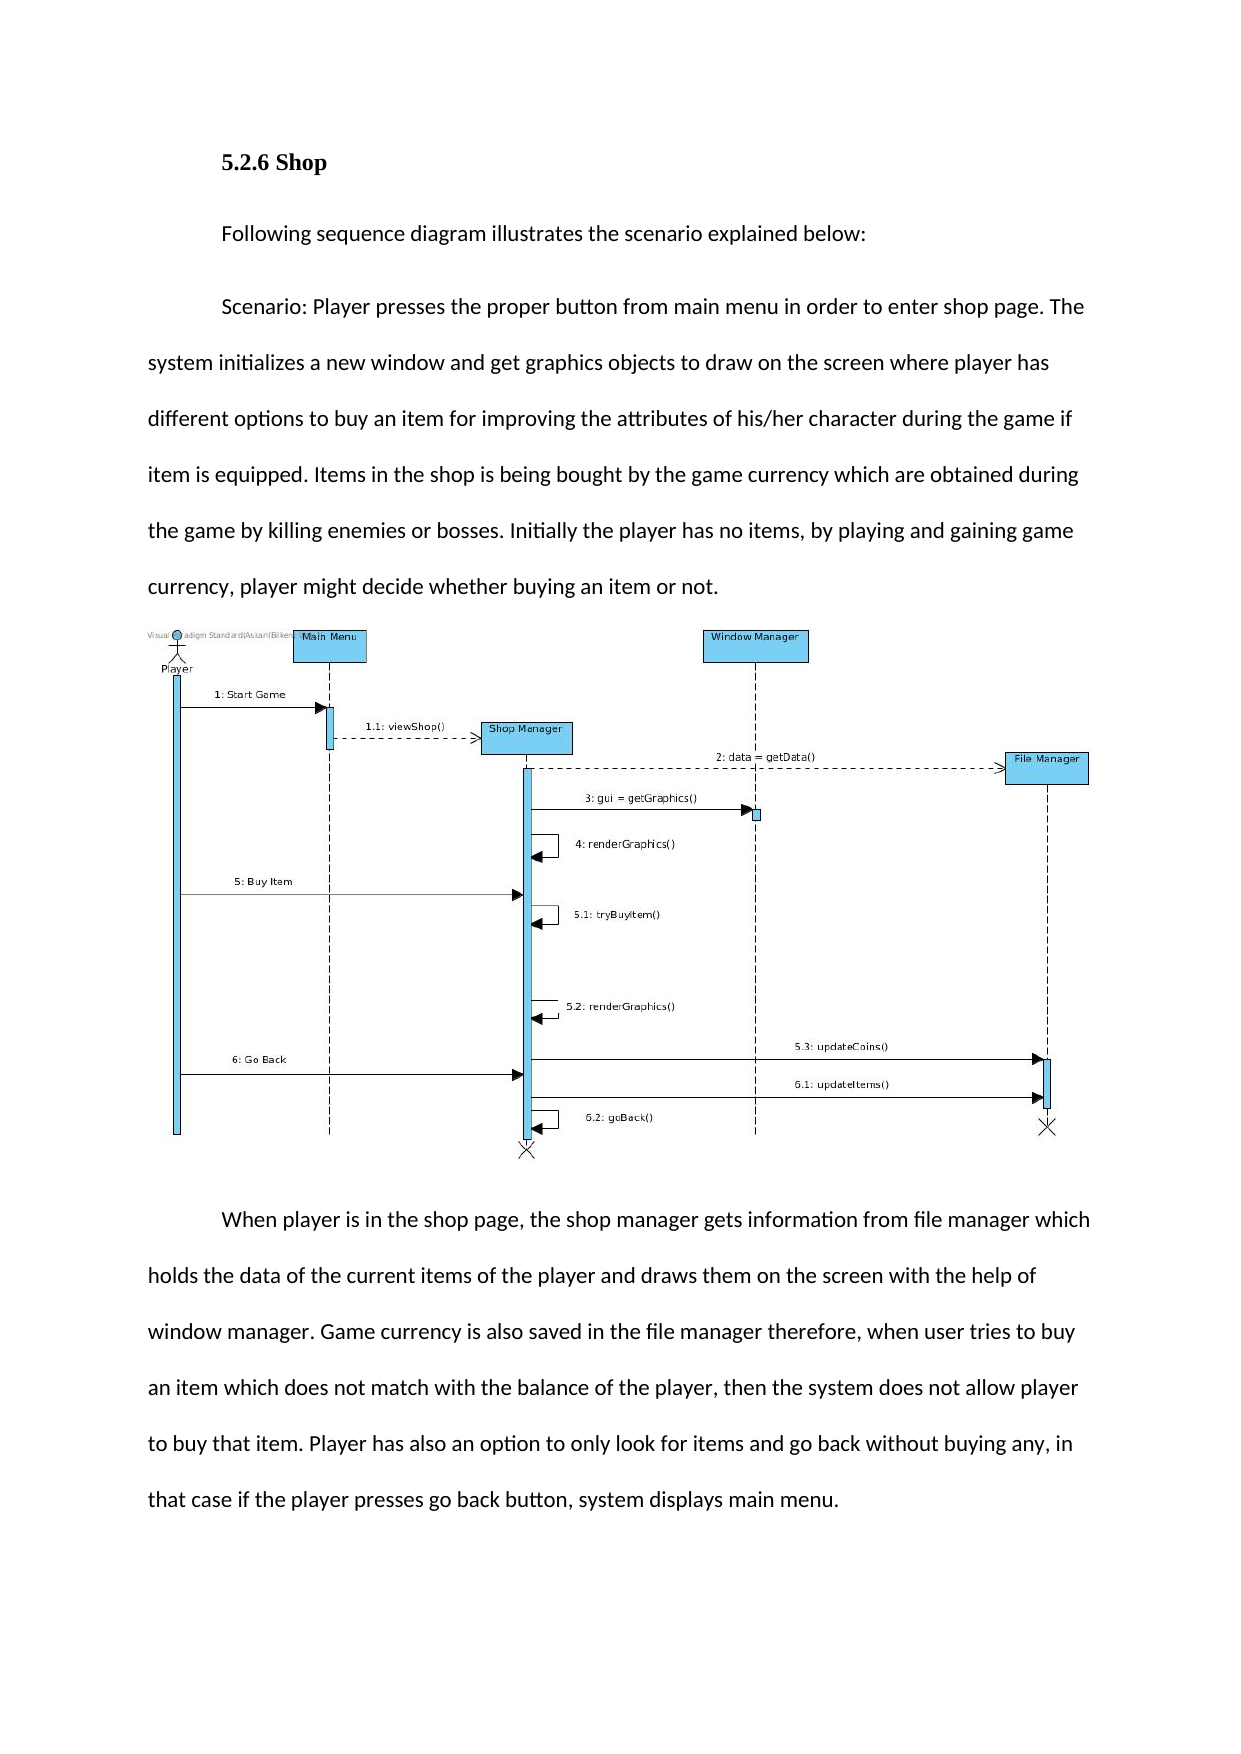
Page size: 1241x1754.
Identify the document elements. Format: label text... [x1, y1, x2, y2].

picture [147, 628, 1092, 1161]
text 5.2.6 Shop [148, 148, 1093, 175]
text Following sequence diagram illustrates the scenario explained below: [148, 219, 1093, 247]
text When player is in the shop page, the shop manager gets information from file manager which holds the data of the current items of the player and draws them on the screen with the help of window manager. Game currency is also saved in the file manager therefore, when user tries to buy an item which does not match with the balance of the player, then the system does not allow player to buy that item. Player has also an option to only look for items and go back without buying any, in that case if the player presses go back button, system displays main menu. [148, 1205, 1093, 1513]
